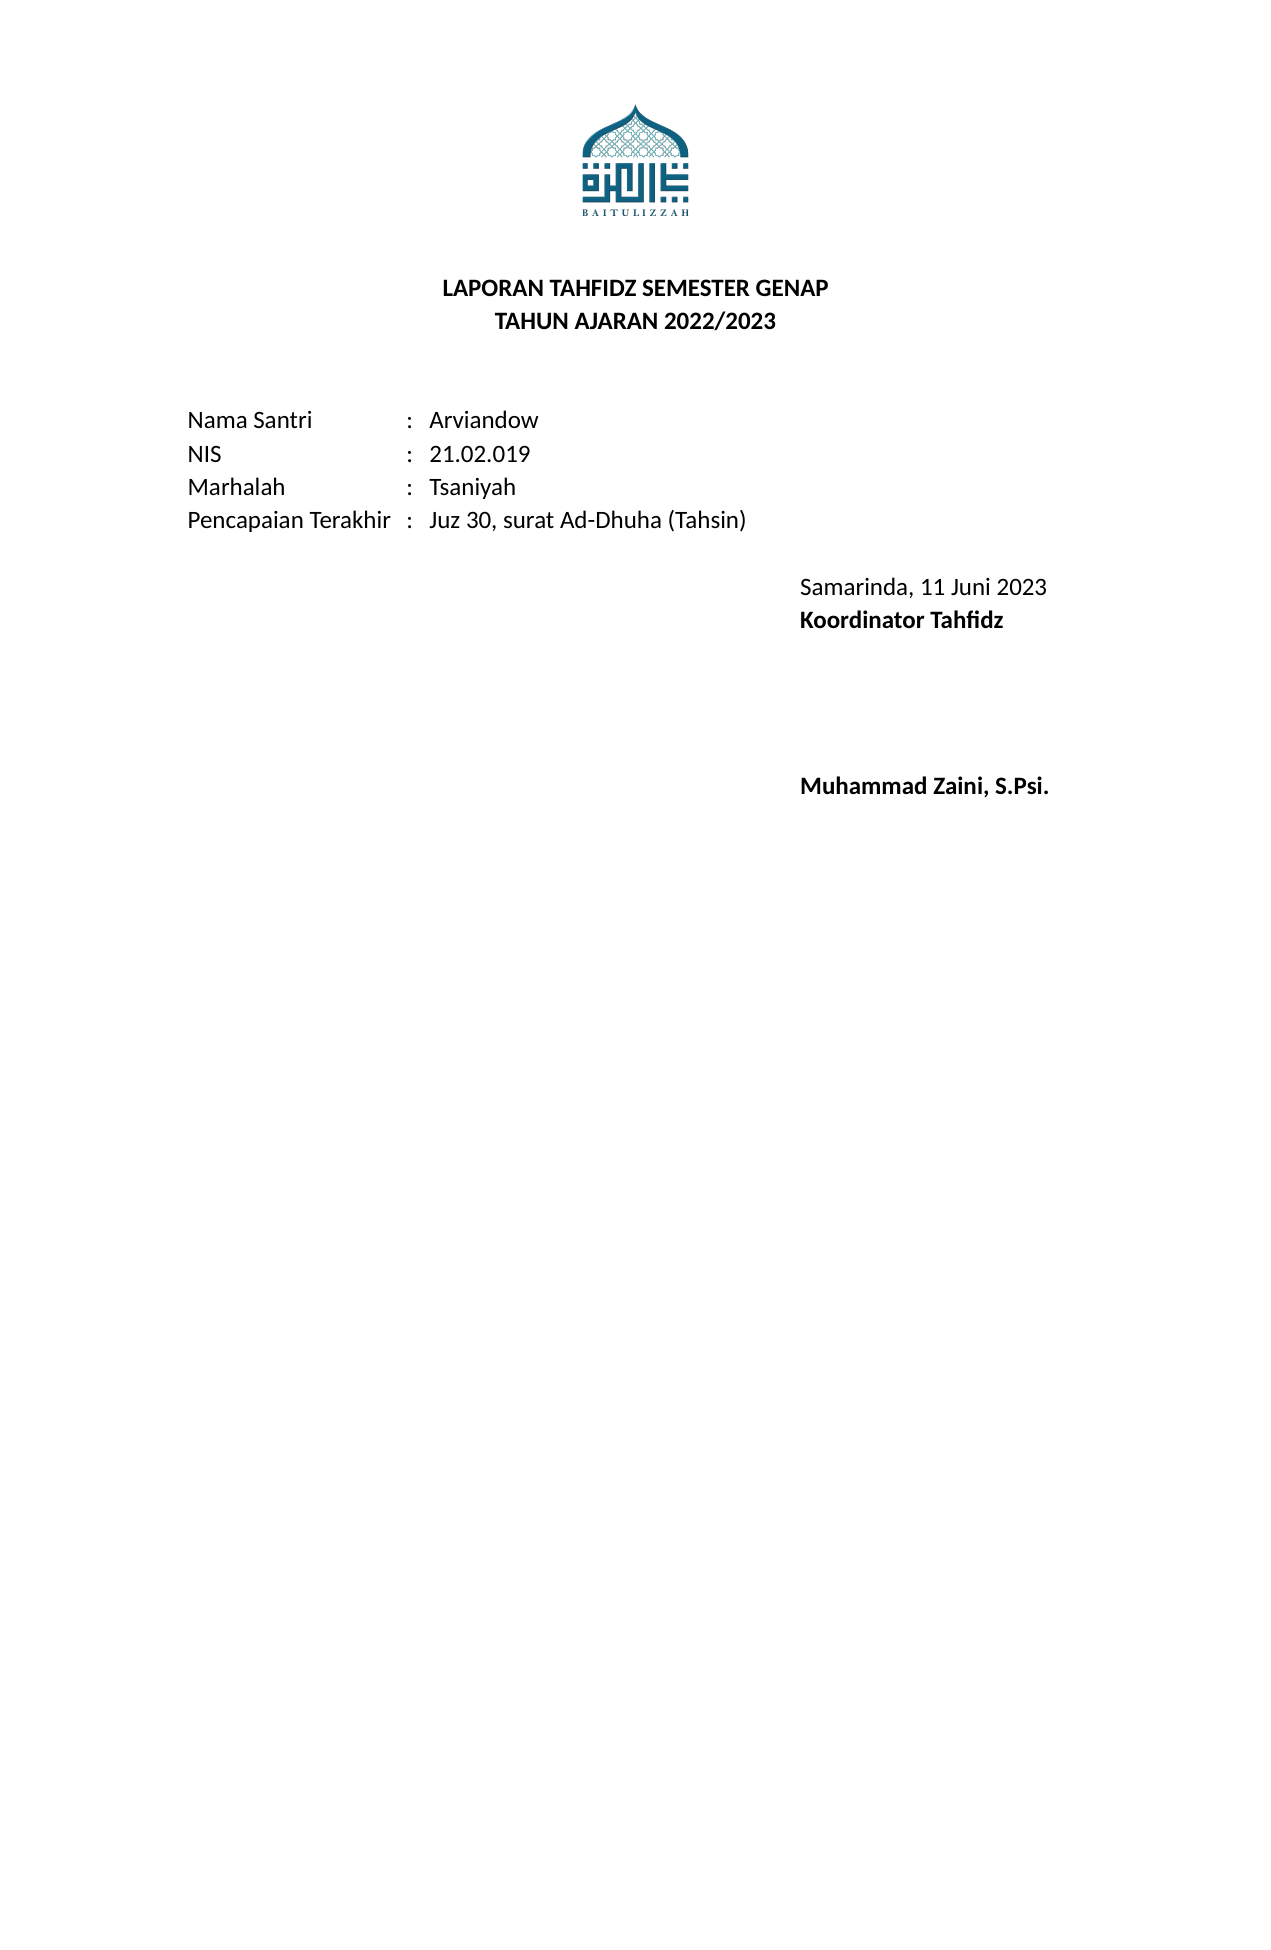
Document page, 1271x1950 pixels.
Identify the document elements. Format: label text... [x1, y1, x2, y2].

text Nama Santri : Arviandow [187, 403, 1083, 437]
text Marhalah : Tsaniyah [187, 470, 1083, 503]
picture [582, 104, 689, 216]
text Pencapaian Terakhir : Juz 30, surat Ad-Dhuha (Tahsin) [187, 503, 1083, 536]
text Samarinda, 11 Juni 2023 [800, 569, 1083, 603]
text TAHUN AJARAN 2022/2023 [187, 304, 1083, 337]
text Koordinator Tahfidz [800, 603, 1083, 636]
text LAPORAN TAHFIDZ SEMESTER GENAP [187, 270, 1083, 304]
text NIS : 21.02.019 [187, 437, 1083, 470]
text Muhammad Zaini, S.Psi. [800, 769, 1083, 802]
